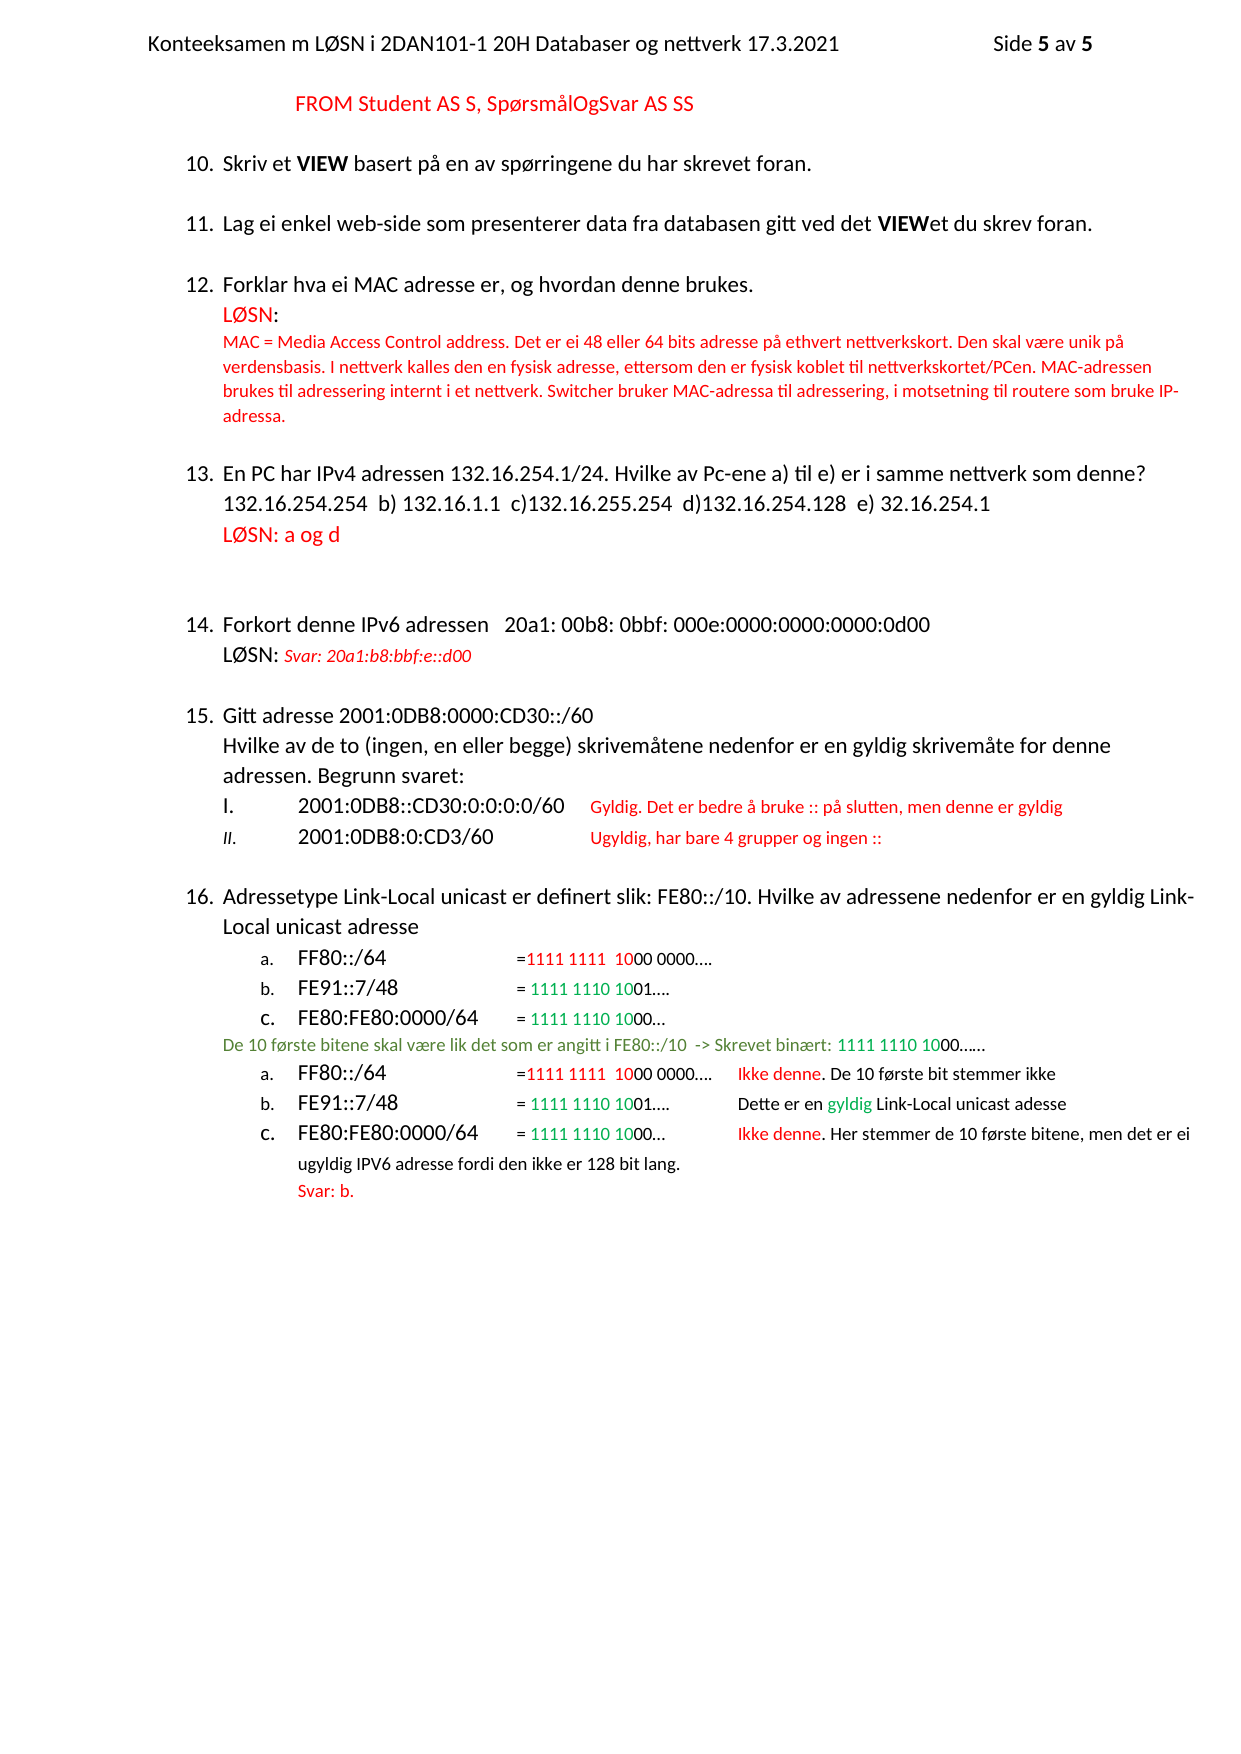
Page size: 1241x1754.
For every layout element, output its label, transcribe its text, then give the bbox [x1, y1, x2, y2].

list 2001:0DB8:0:CD3/60 Ugyldig, har bare 4 grupper og ingen :: [223, 822, 1196, 850]
list Forkort denne IPv6 adressen 20a1: 00b8: 0bbf: 000e:0000:0000:0000:0d00 [185, 610, 1196, 638]
list FF80::/64 =1111 1111 1000 0000…. Ikke denne. De 10 første bit stemmer ikke [260, 1058, 1196, 1086]
list LØSN: [223, 300, 1196, 328]
list Skriv et VIEW basert på en av spørringene du har skrevet foran. [185, 149, 1196, 177]
list Lag ei enkel web-side som presenterer data fra databasen gitt ved det VIEWet du skrev foran. [185, 209, 1196, 268]
list FE80:FE80:0000/64 = 1111 1110 1000… Ikke denne. Her stemmer de 10 første bitene, men det er ei ugyldig IPV6 adresse fordi den ikke er 128 bit lang. [260, 1118, 1196, 1177]
list MAC = Media Access Control address. Det er ei 48 eller 64 bits adresse på ethvert nettverkskort. Den skal være unik på verdensbasis. I nettverk kalles den en fysisk adresse, ettersom den er fysisk koblet til nettverkskortet/PCen. MAC-adressen brukes til adressering internt i et nettverk. Switcher bruker MAC-adressa til adressering, i motsetning til routere som bruke IP-adressa. [223, 330, 1196, 427]
list FE91::7/48 = 1111 1110 1001…. [260, 973, 1196, 1001]
list Forklar hva ei MAC adresse er, og hvordan denne brukes. [185, 270, 1196, 298]
list LØSN: Svar: 20a1:b8:bbf:e::d00 [223, 641, 1196, 668]
list Hvilke av de to (ingen, en eller begge) skrivemåtene nedenfor er en gyldig skrivemåte for denne adressen. Begrunn svaret: [223, 731, 1196, 789]
list 132.16.254.254 b) 132.16.1.1 c)132.16.255.254 d)132.16.254.128 e) 32.16.254.1 [223, 489, 1196, 517]
list Adressetype Link-Local unicast er definert slik: FE80::/10. Hvilke av adressene nedenfor er en gyldig Link-Local unicast adresse [185, 882, 1196, 940]
list FE91::7/48 = 1111 1110 1001…. Dette er en gyldig Link-Local unicast adesse [260, 1088, 1196, 1116]
list En PC har IPv4 adressen 132.16.254.1/24. Hvilke av Pc-ene a) til e) er i samme nettverk som denne? [185, 459, 1196, 487]
list Svar: b. [298, 1179, 1196, 1202]
list 2001:0DB8::CD30:0:0:0:0/60 Gyldig. Det er bedre å bruke :: på slutten, men denne er gyldig [223, 792, 1196, 819]
list De 10 første bitene skal være lik det som er angitt i FE80::/10 -> Skrevet binært: 1111 1110 1000…… [223, 1033, 1196, 1056]
list LØSN: a og d [223, 520, 1196, 548]
list FROM Student AS S, SpørsmålOgSvar AS SS [223, 89, 1196, 117]
list FF80::/64 =1111 1111 1000 0000…. [260, 943, 1196, 971]
list Gitt adresse 2001:0DB8:0000:CD30::/60 [185, 701, 1196, 729]
list FE80:FE80:0000/64 = 1111 1110 1000… [260, 1003, 1196, 1031]
